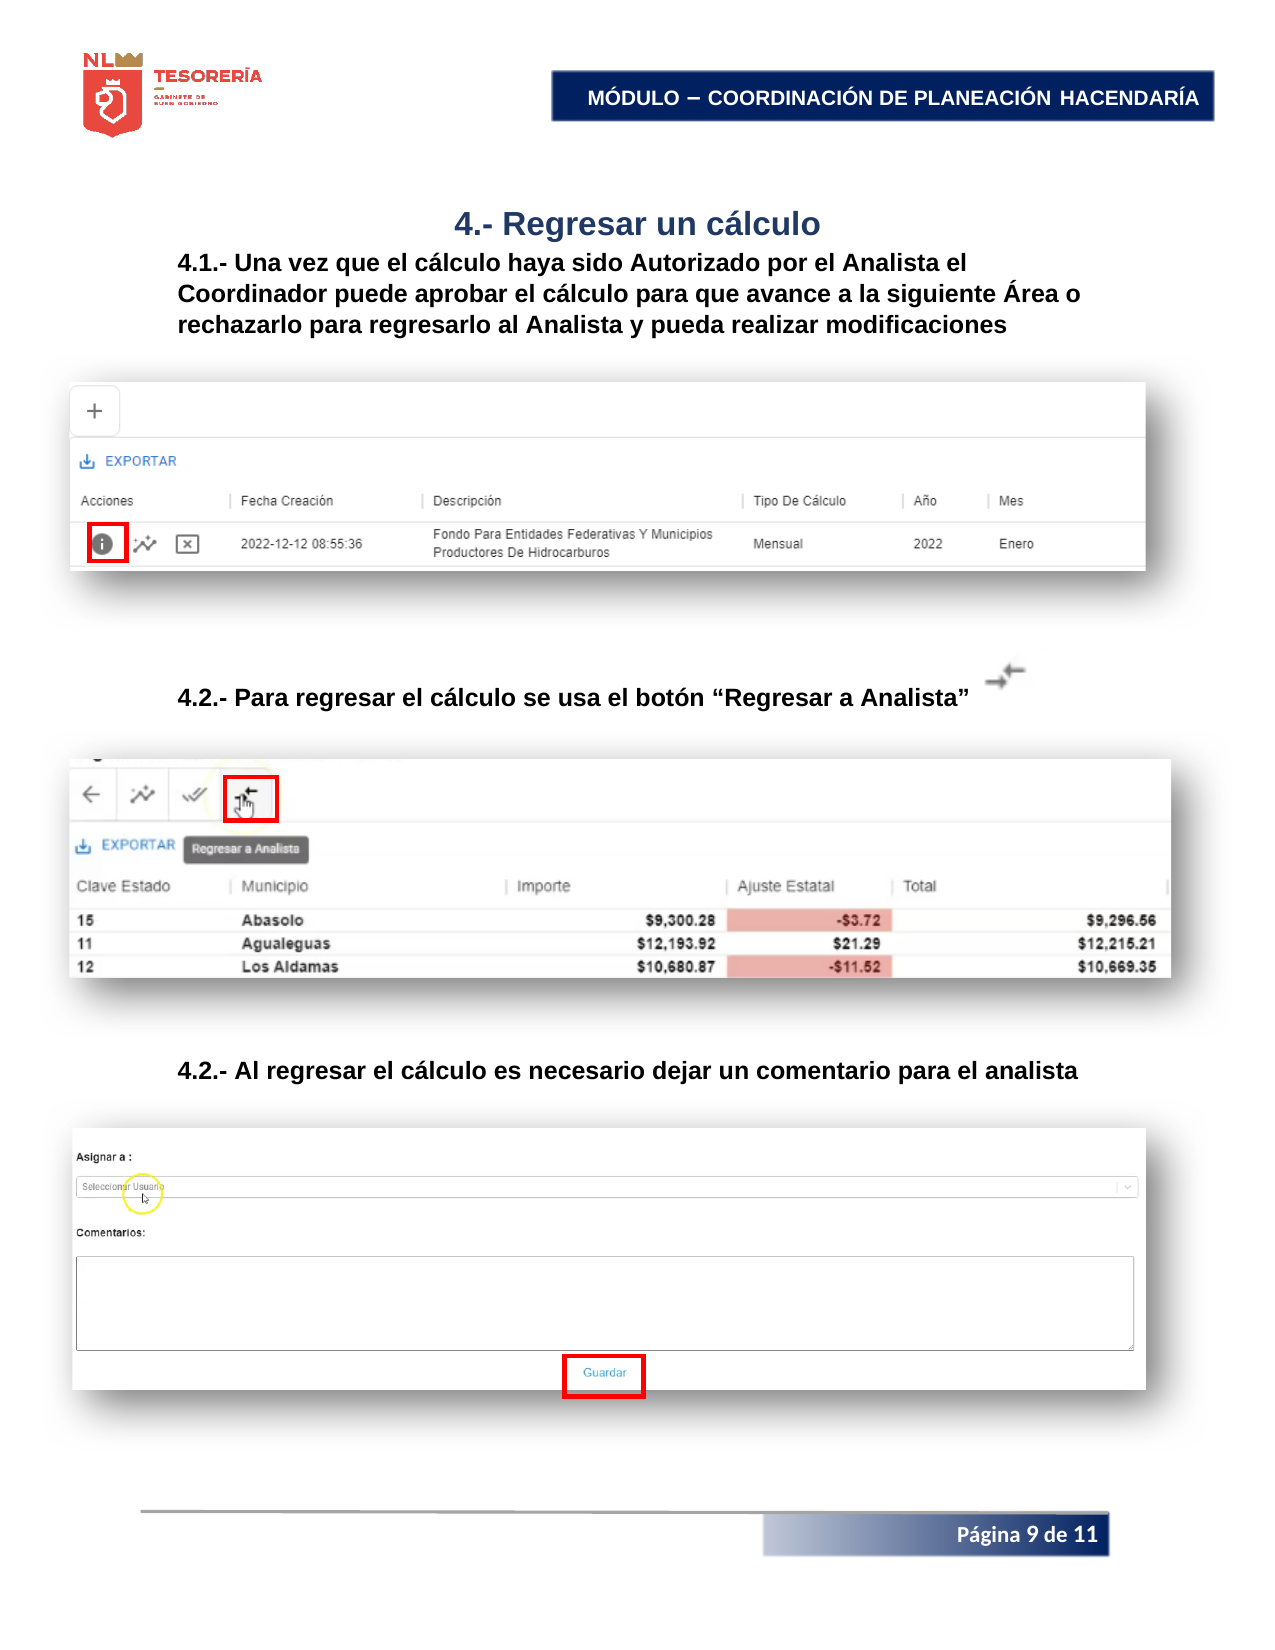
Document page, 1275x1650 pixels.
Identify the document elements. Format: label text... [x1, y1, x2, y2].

picture [72, 1128, 1146, 1390]
subtitle 4.- Regresar un cálculo [177, 204, 1098, 242]
text 4.2.- Al regresar el cálculo es necesario dejar un comentario para el analista [177, 1056, 1098, 1085]
picture [69, 759, 1172, 978]
picture [977, 648, 1046, 707]
picture [567, 1358, 641, 1390]
text 4.2.- Para regresar el cálculo se usa el botón “Regresar a Analista” [177, 648, 1098, 712]
picture [79, 43, 264, 140]
picture [69, 382, 1146, 571]
text 4.1.- Una vez que el cálculo haya sido Autorizado por el Analista el Coordinador puede aprobar el cálculo para que avance a la siguiente Área o rechazarlo para regresarlo al Analista y pueda realizar modificaciones [177, 248, 1098, 339]
